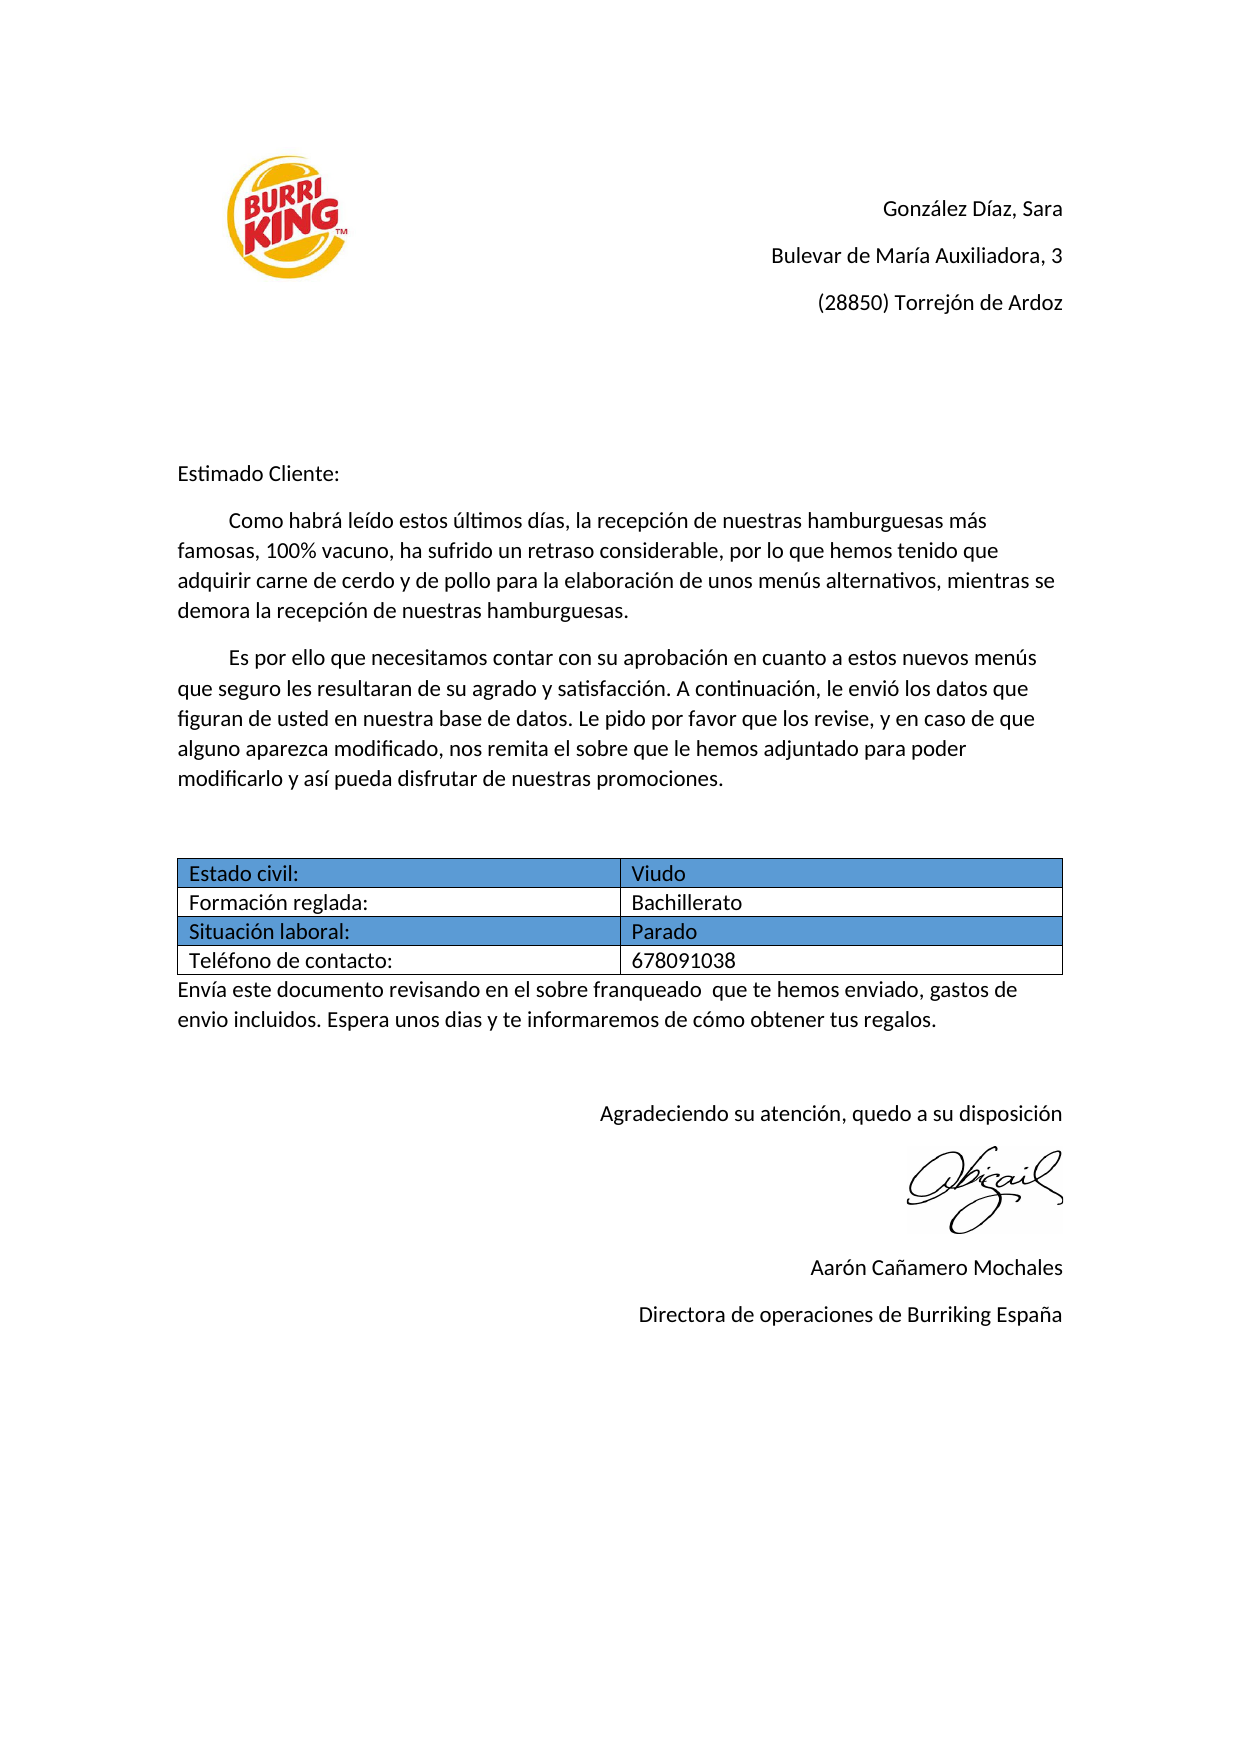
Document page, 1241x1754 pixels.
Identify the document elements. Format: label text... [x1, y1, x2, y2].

table_cell Teléfono de contacto: [178, 946, 620, 974]
table_cell Parado [621, 917, 1062, 945]
text Bulevar de María Auxiliadora, 3 [400, 241, 1063, 269]
text (28850) Torrejón de Ardoz [177, 288, 1063, 316]
text Directora de operaciones de Burriking España [177, 1300, 1063, 1328]
text Agradeciendo su atención, quedo a su disposición [177, 1099, 1063, 1127]
text González Díaz, Sara [400, 194, 1063, 222]
table_cell Formación reglada: [178, 888, 620, 916]
table_header Estado civil: [178, 859, 620, 887]
table_cell 678091038 [621, 946, 1062, 974]
text Estimado Cliente: [177, 459, 1063, 487]
text Aarón Cañamero Mochales [177, 1253, 1063, 1281]
picture [906, 1146, 1064, 1234]
picture [177, 147, 400, 287]
table_cell Situación laboral: [178, 917, 620, 945]
text Envía este documento revisando en el sobre franqueado que te hemos enviado, gastos de envio incluidos. Espera unos dias y te informaremos de cómo obtener tus regalos. [177, 975, 1063, 1033]
text Es por ello que necesitamos contar con su aprobación en cuanto a estos nuevos menús que seguro les resultaran de su agrado y satisfacción. A continuación, le envió los datos que figuran de usted en nuestra base de datos. Le pido por favor que los revise, y en caso de que alguno aparezca modificado, nos remita el sobre que le hemos adjuntado para poder modificarlo y así pueda disfrutar de nuestras promociones. [177, 643, 1063, 792]
text Como habrá leído estos últimos días, la recepción de nuestras hamburguesas más famosas, 100% vacuno, ha sufrido un retraso considerable, por lo que hemos tenido que adquirir carne de cerdo y de pollo para la elaboración de unos menús alternativos, mientras se demora la recepción de nuestras hamburguesas. [177, 506, 1063, 624]
table_header Viudo [621, 859, 1062, 887]
table_cell Bachillerato [621, 888, 1062, 916]
